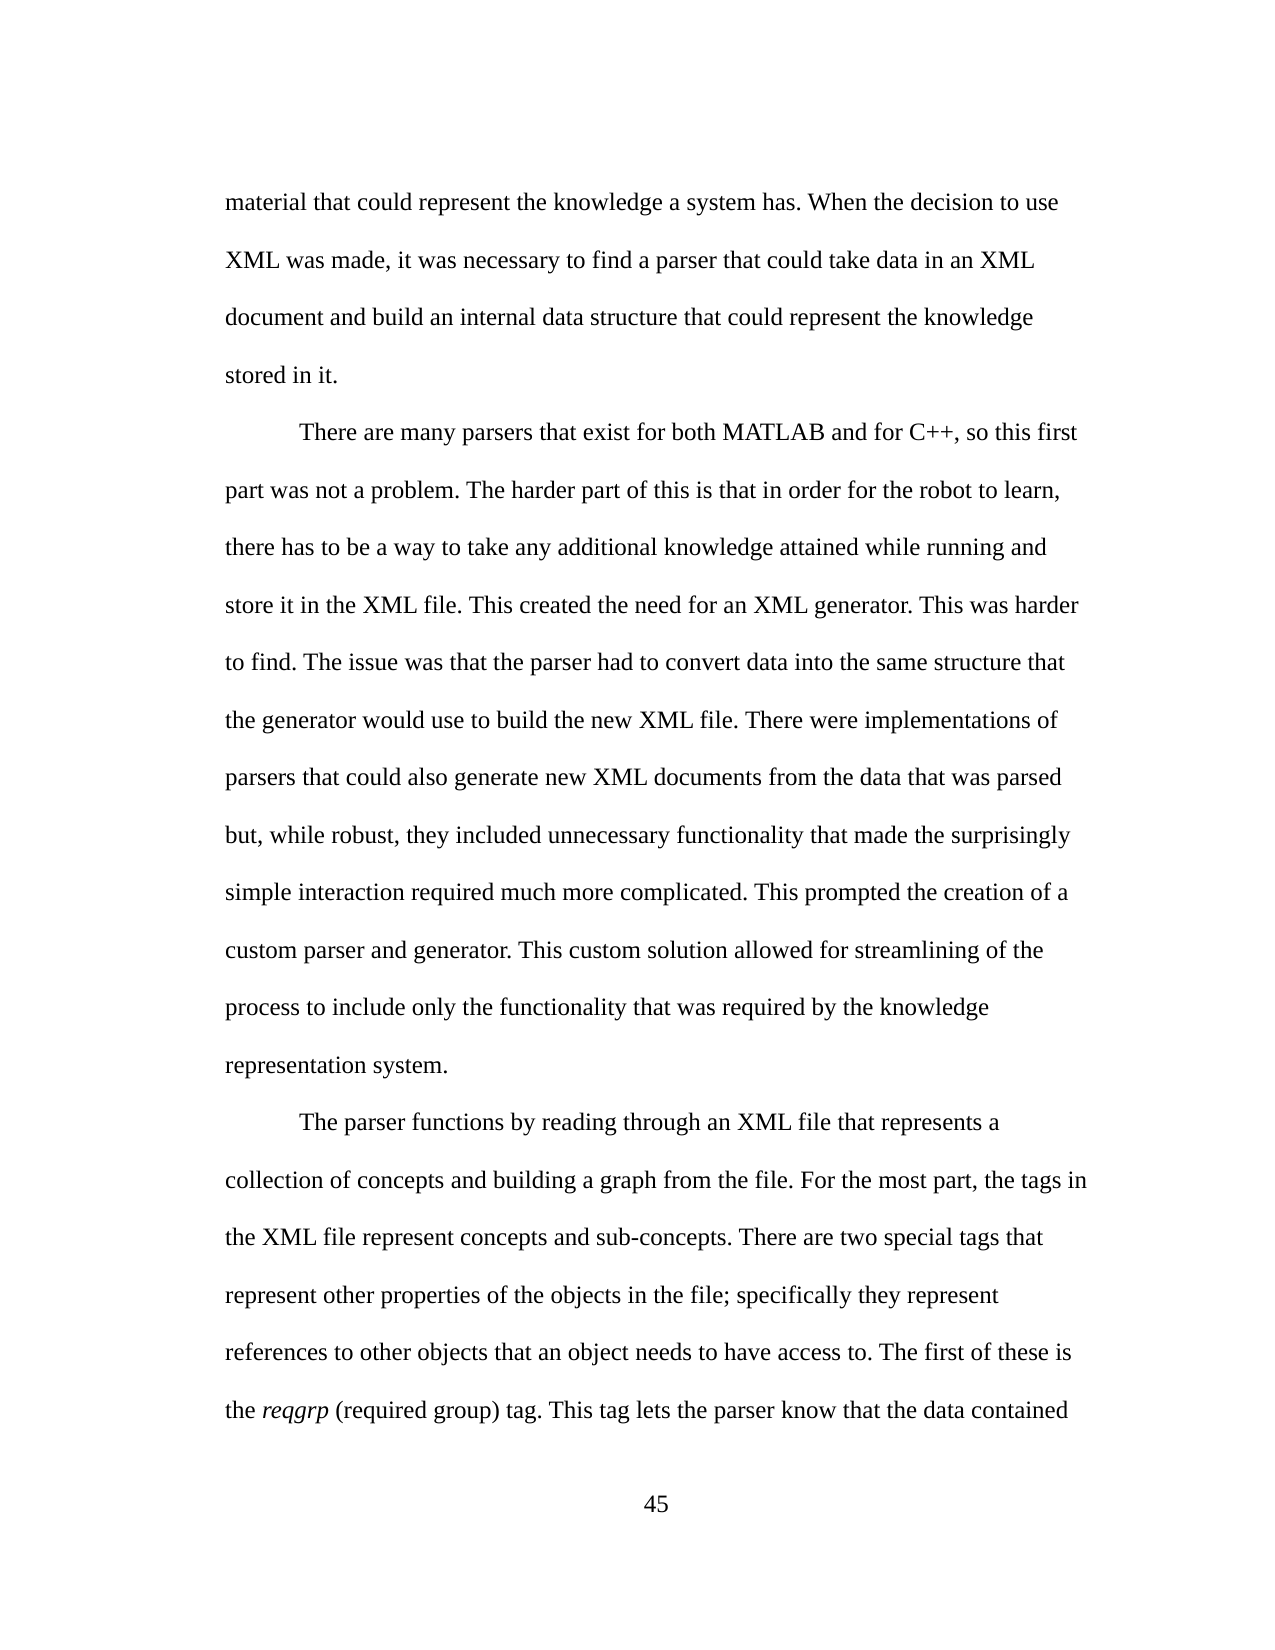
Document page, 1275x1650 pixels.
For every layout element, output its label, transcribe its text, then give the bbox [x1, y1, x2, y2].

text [225, 1107, 1087, 1424]
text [225, 187, 1087, 389]
text There are many parsers that exist for both MATLAB and for C++, so this first part was not a problem. The harder part of this is that in order for the robot to learn, there has to be a way to take any additional knowledge attained while running and store it in the XML file. This created the need for an XML generator. This was harder to find. The issue was that the parser had to convert data into the same structure that the generator would use to build the new XML file. There were implementations of parsers that could also generate new XML documents from the data that was parsed but, while robust, they included unnecessary functionality that made the surprisingly simple interaction required much more complicated. This prompted the creation of a custom parser and generator. This custom solution allowed for streamlining of the process to include only the functionality that was required by the knowledge representation system. [225, 417, 1087, 1079]
